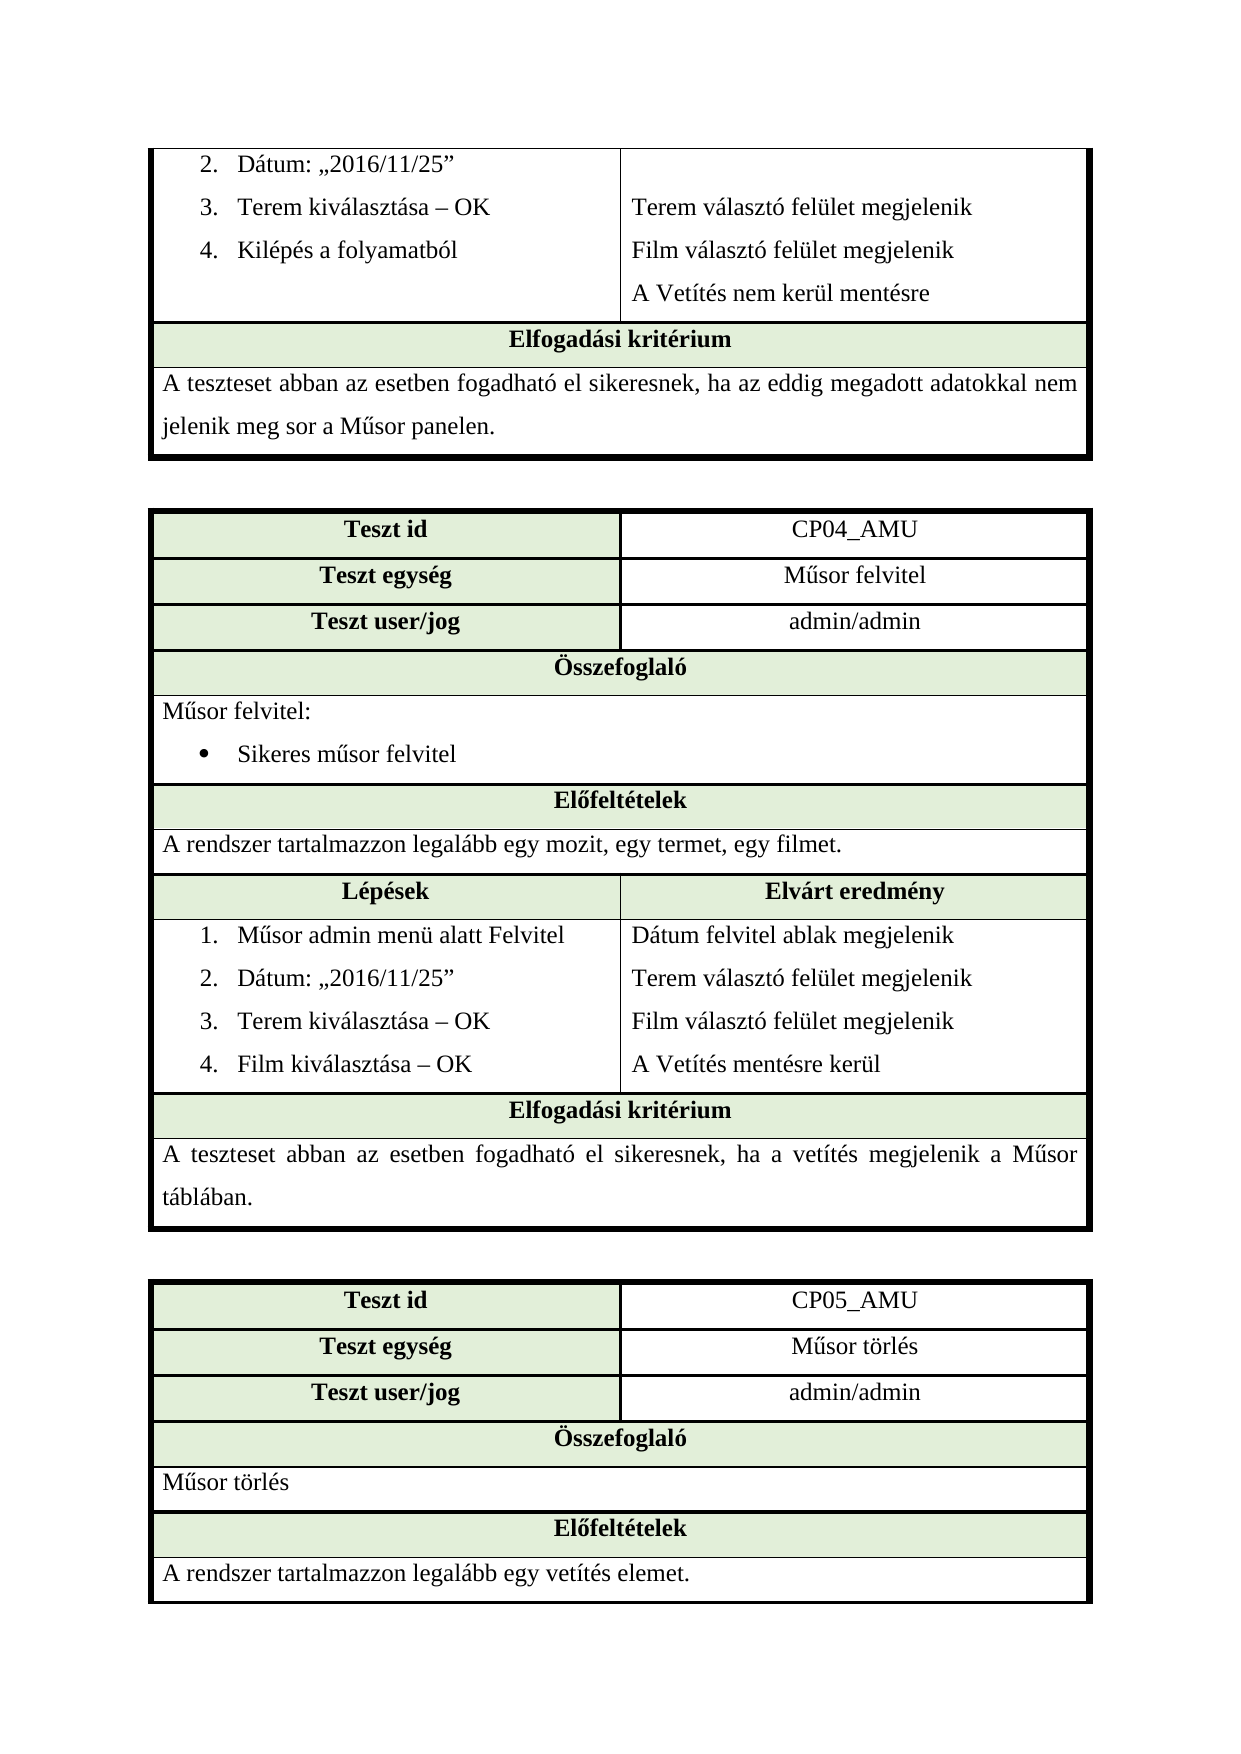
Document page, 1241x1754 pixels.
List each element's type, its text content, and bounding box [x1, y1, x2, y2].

table_cell A teszteset abban az esetben fogadható el sikeresnek, ha a vetítés megjelenik a Műsor táblában. [154, 1139, 1086, 1226]
table_cell Műsor felvitel: Sikeres műsor felvitel [154, 696, 1086, 782]
table_cell admin/admin [622, 1377, 1086, 1420]
table_cell A rendszer tartalmazzon legalább egy mozit, egy termet, egy filmet. [154, 830, 1086, 873]
table_cell Összefoglaló [154, 1423, 1086, 1466]
table_cell Műsor admin menü alatt Felvitel Dátum: „2016/11/25” Terem kiválasztása – OK Film kiválasztása – OK [154, 920, 620, 1092]
table_cell Elfogadási kritérium [154, 324, 1086, 367]
table_cell Elvárt eredmény [621, 876, 1086, 919]
table_cell Összefoglaló [154, 652, 1086, 695]
table_header Teszt id [154, 514, 619, 557]
table_cell Dátum felvitel ablak megjelenik Terem választó felület megjelenik Film választó felület megjelenik A Vetítés mentésre kerül [621, 920, 1086, 1092]
table_cell Teszt egység [154, 560, 619, 603]
table_cell Teszt user/jog [154, 1377, 619, 1420]
table_header CP04_AMU [622, 514, 1086, 557]
table_cell Lépések [154, 876, 620, 919]
table_header CP05_AMU [622, 1285, 1086, 1328]
table_cell Műsor törlés [154, 1468, 1086, 1510]
table_cell Előfeltételek [154, 786, 1086, 828]
table_cell A rendszer tartalmazzon legalább egy vetítés elemet. [154, 1558, 1086, 1601]
table_cell Elfogadási kritérium [154, 1095, 1086, 1138]
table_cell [154, 149, 620, 321]
table_cell Teszt egység [154, 1331, 619, 1374]
table_cell Műsor törlés [622, 1331, 1086, 1374]
table_cell Teszt user/jog [154, 606, 619, 649]
table_header Teszt id [154, 1285, 619, 1328]
table_cell Előfeltételek [154, 1514, 1086, 1557]
table_cell A teszteset abban az esetben fogadható el sikeresnek, ha az eddig megadott adatokkal nem jelenik meg sor a Műsor panelen. [154, 368, 1086, 454]
table_cell Műsor felvitel [622, 560, 1086, 603]
table_cell admin/admin [622, 606, 1086, 649]
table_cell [621, 149, 1086, 321]
